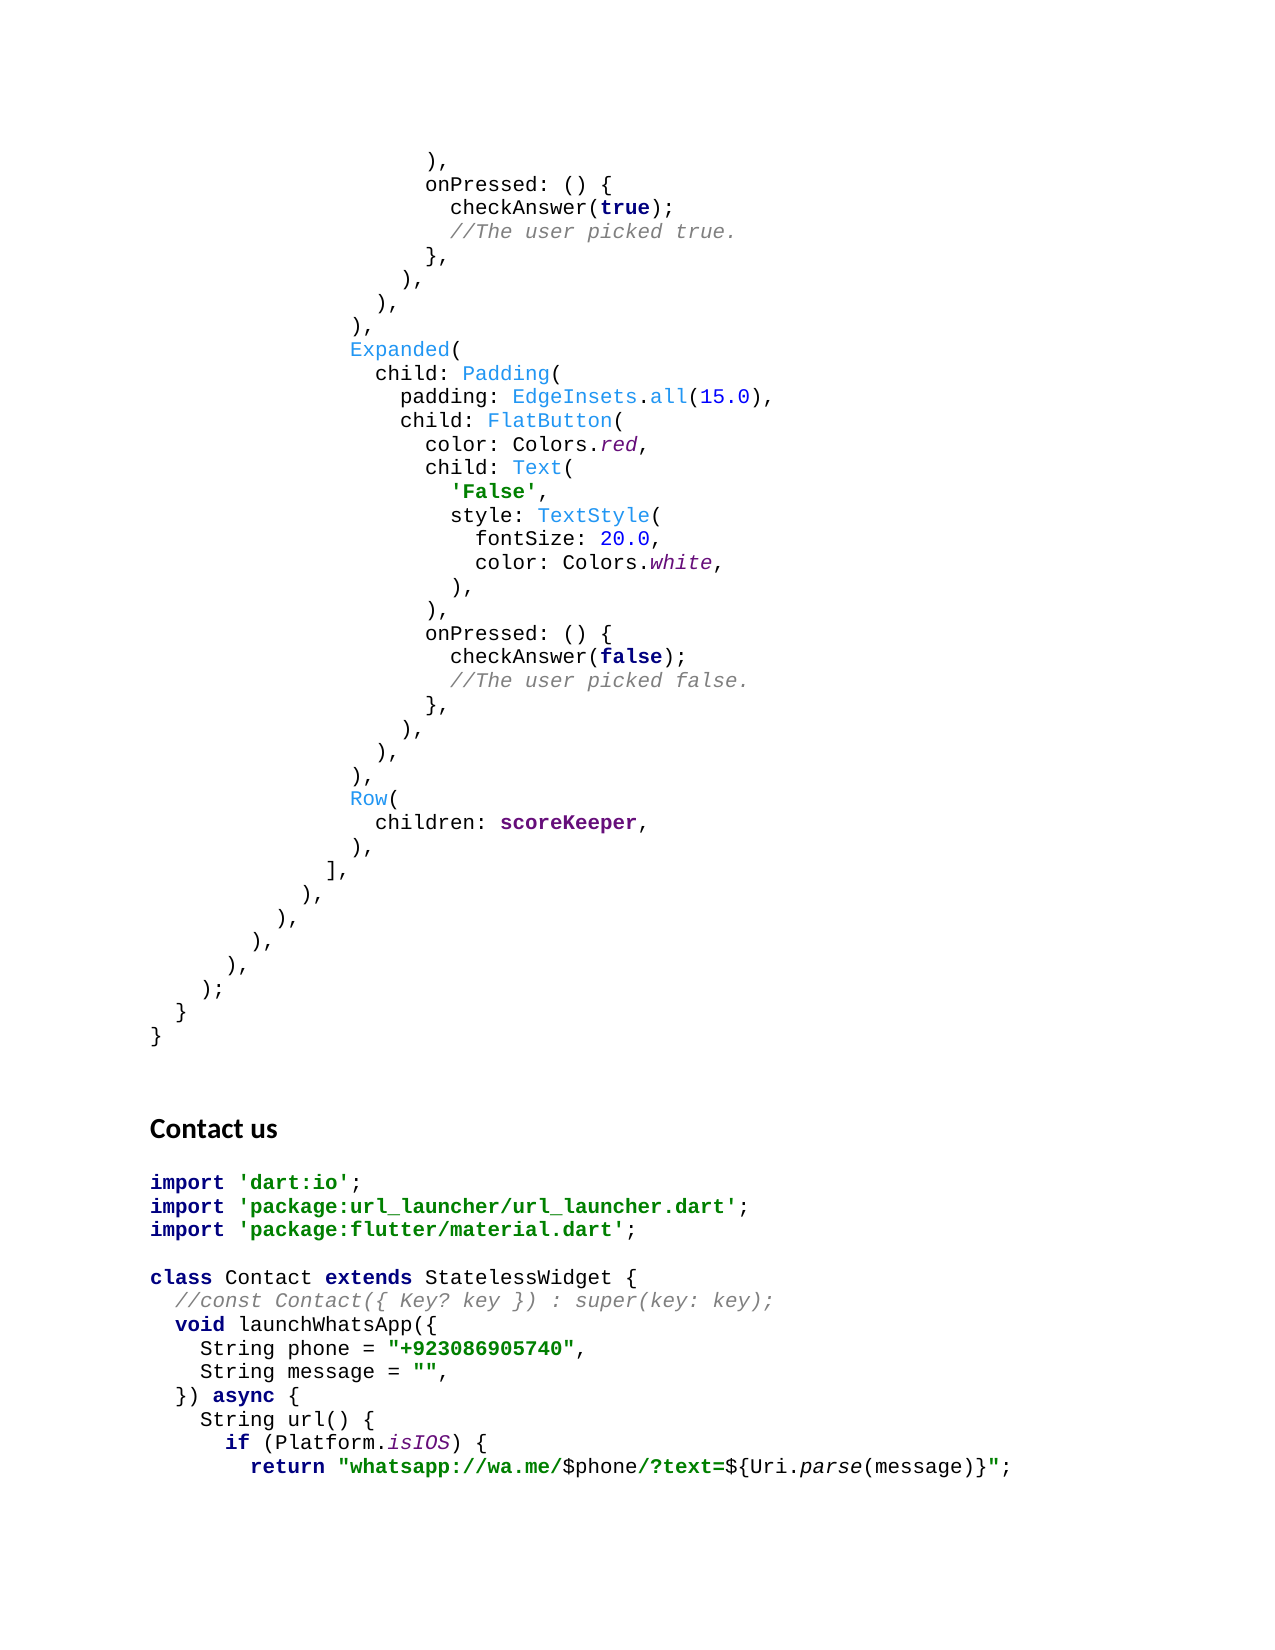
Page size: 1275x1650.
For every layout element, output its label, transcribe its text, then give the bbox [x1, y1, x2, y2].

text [150, 150, 1125, 1048]
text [150, 1172, 1125, 1479]
text Contact us [150, 1110, 1125, 1146]
